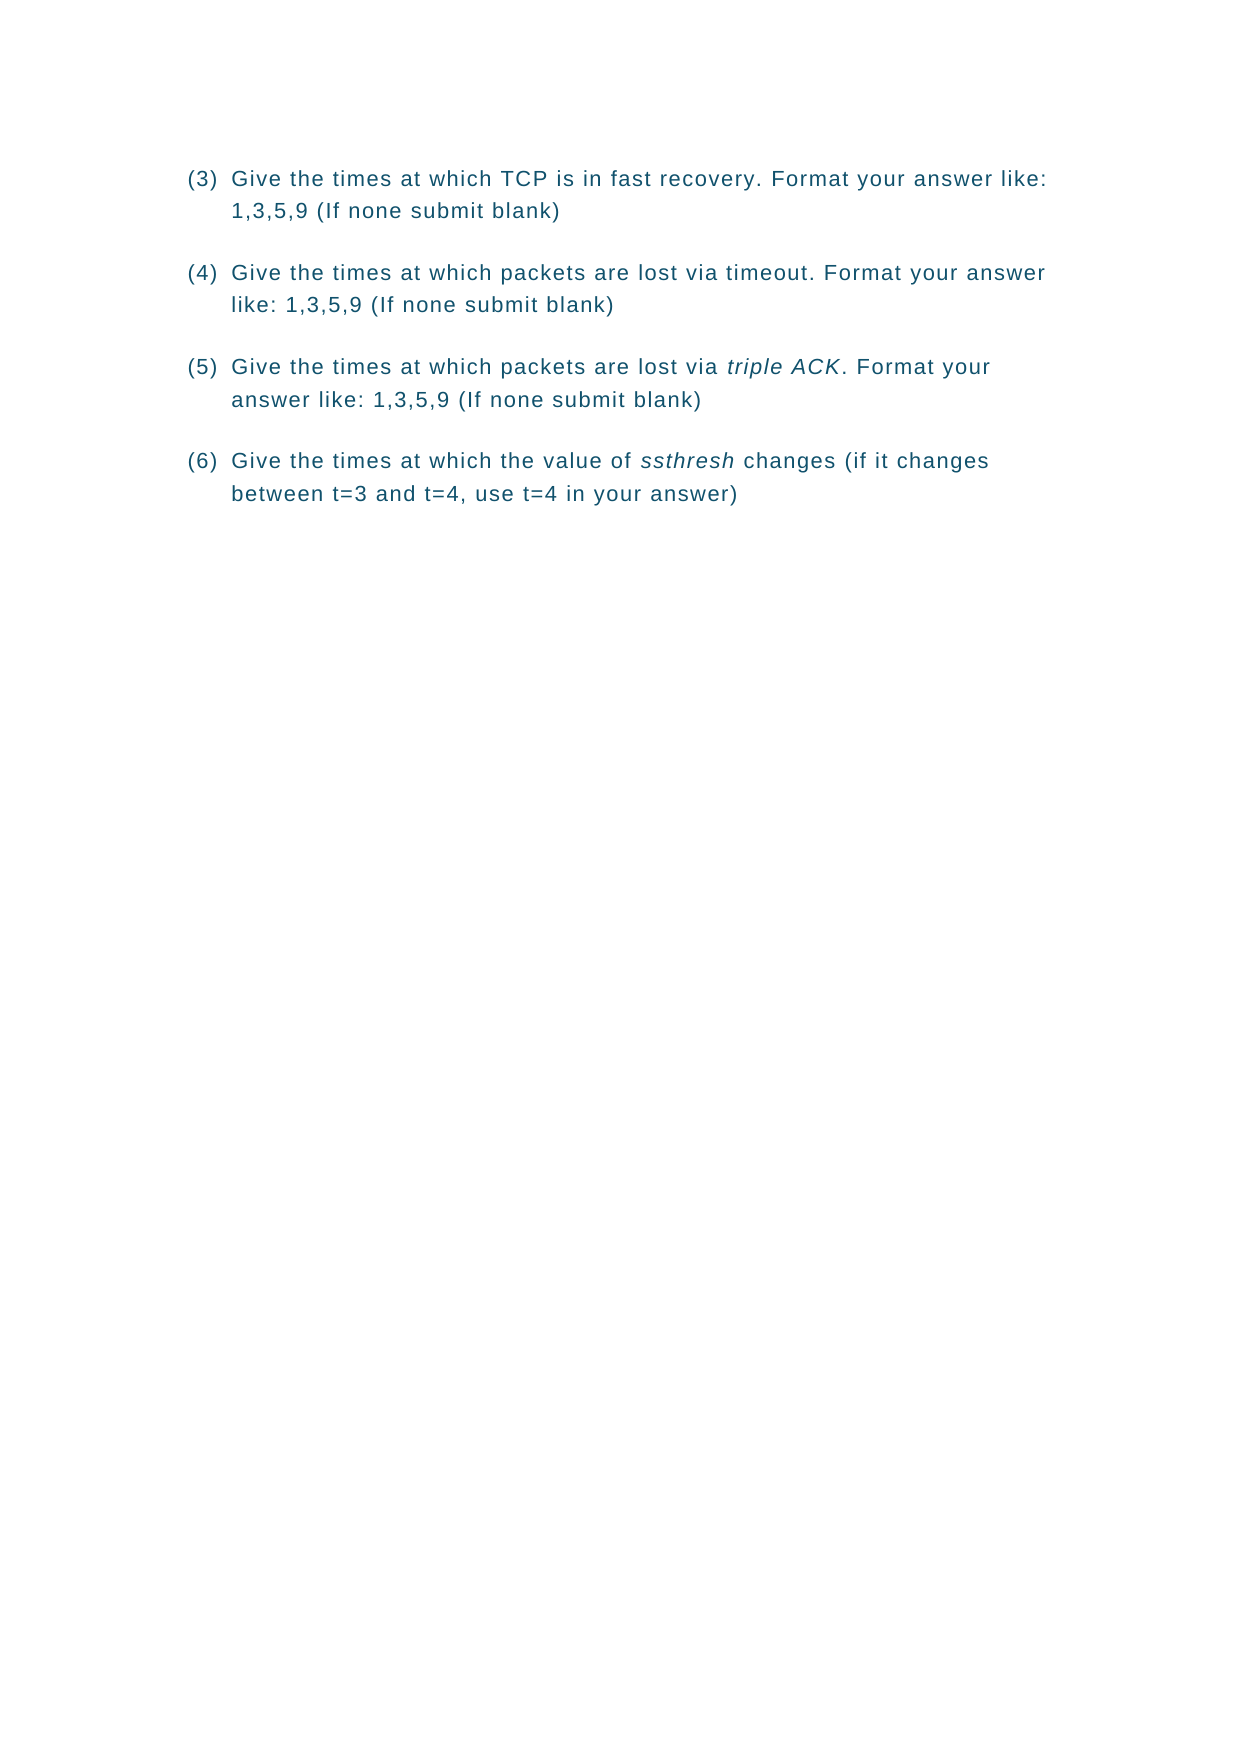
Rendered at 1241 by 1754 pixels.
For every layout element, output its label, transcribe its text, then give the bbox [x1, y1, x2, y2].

list Give the times at which packets are lost via triple ACK. Format your answer like: 1,3,5,9 (If none submit blank) [187, 350, 1053, 415]
list Give the times at which the value of ssthresh changes (if it changes between t=3 and t=4, use t=4 in your answer) [187, 444, 1053, 509]
list Give the times at which packets are lost via timeout. Format your answer like: 1,3,5,9 (If none submit blank) [187, 256, 1053, 321]
list Give the times at which TCP is in fast recovery. Format your answer like: 1,3,5,9 (If none submit blank) [187, 162, 1053, 227]
